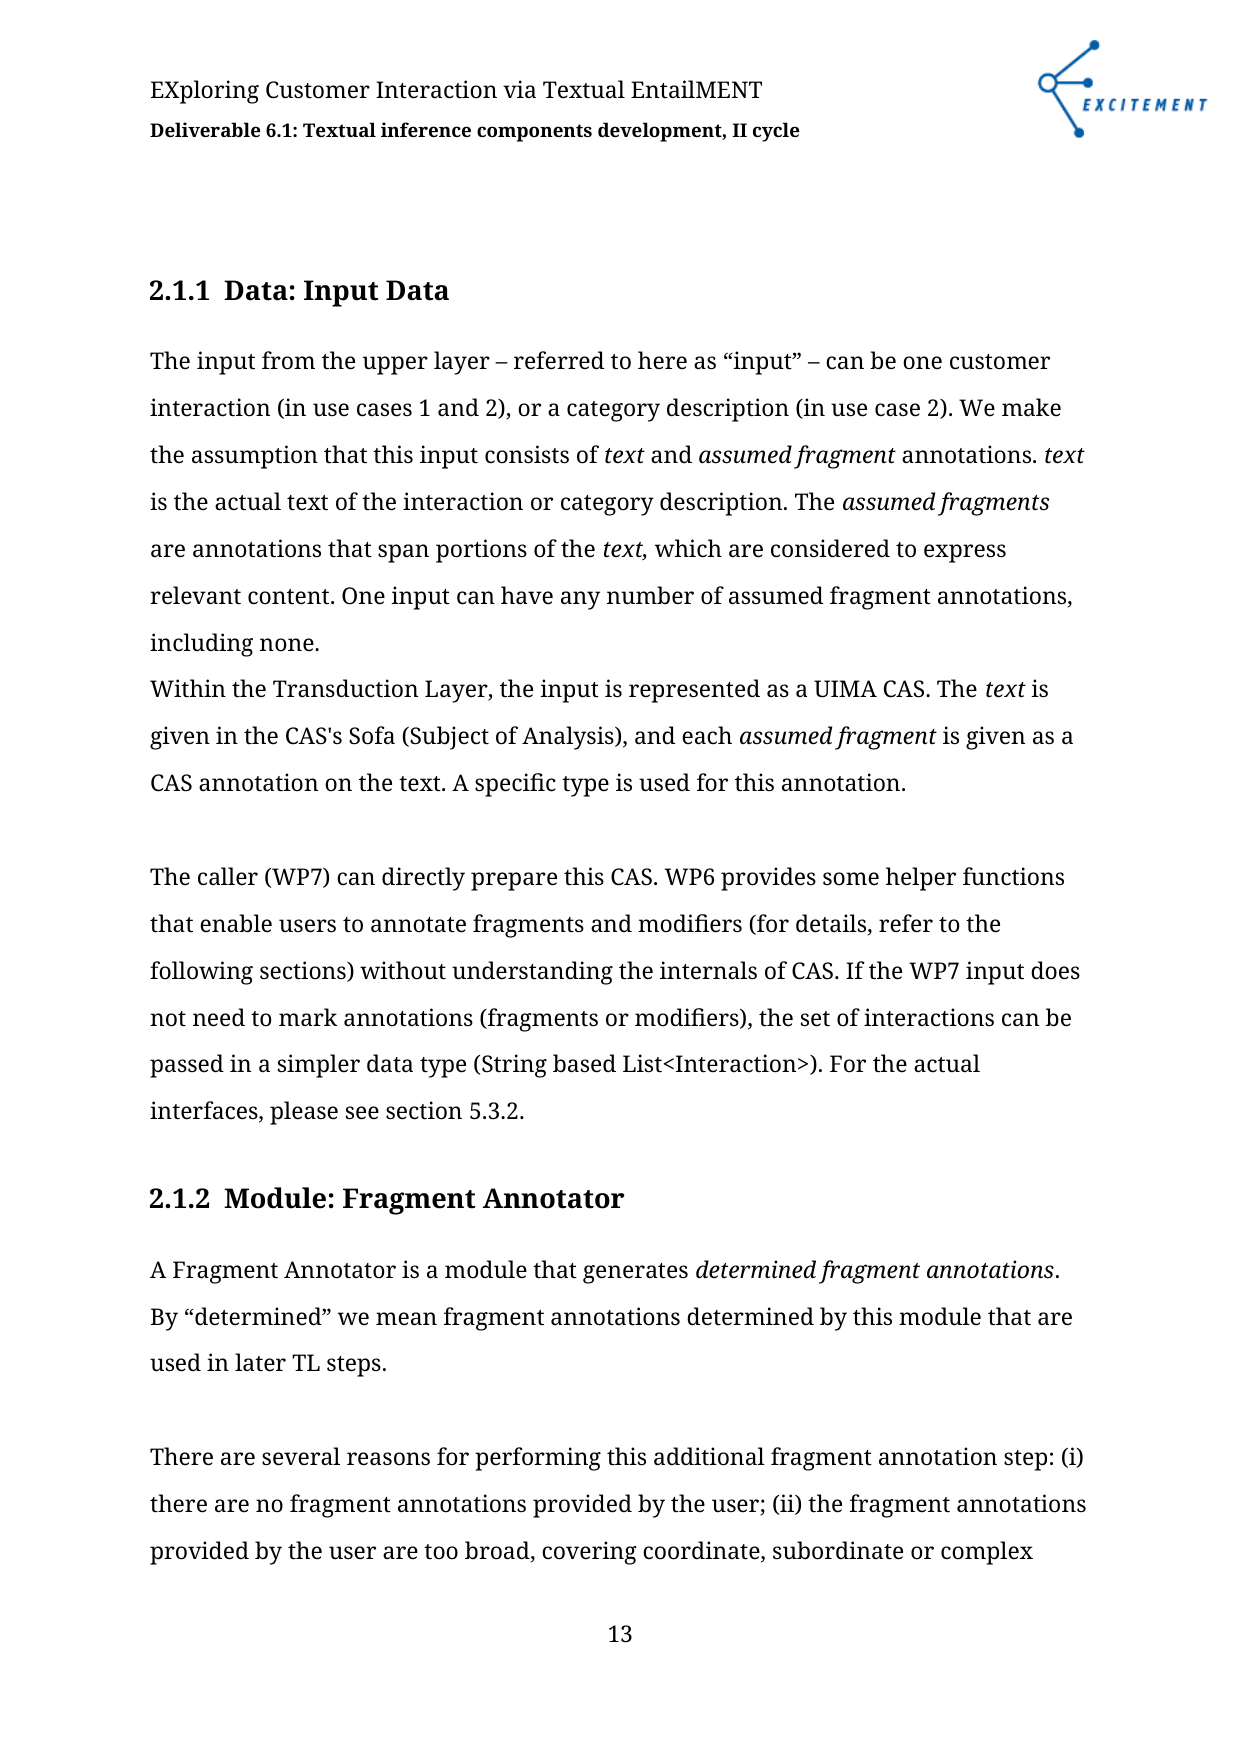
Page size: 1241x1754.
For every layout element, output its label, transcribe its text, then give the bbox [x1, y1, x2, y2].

text The input from the upper layer – referred to here as “input” – can be one customer interaction (in use cases 1 and 2), or a category description (in use case 2). We make the assumption that this input consists of text and assumed fragment annotations. text is the actual text of the interaction or category description. The assumed fragments are annotations that span portions of the text, which are considered to express relevant content. One input can have any number of assumed fragment annotations, including none. [150, 345, 1090, 658]
subtitle Module: Fragment Annotator [149, 1179, 1090, 1216]
text Within the Transduction Layer, the input is represented as a UIMA CAS. The text is given in the CAS's Sofa (Subject of Analysis), and each assumed fragment is given as a CAS annotation on the text. A specific type is used for this annotation. [150, 673, 1090, 798]
text A Fragment Annotator is a module that generates determined fragment annotations. By “determined” we mean fragment annotations determined by this module that are used in later TL steps. [150, 1254, 1090, 1379]
text The caller (WP7) can directly prepare this CAS. WP6 provides some helper functions that enable users to annotate fragments and modifiers (for details, refer to the following sections) without understanding the internals of CAS. If the WP7 input does not need to mark annotations (fragments or modifiers), the set of interactions can be passed in a simpler data type (String based List<Interaction>). For the actual interfaces, please see section 5.3.1. [150, 861, 1090, 1126]
picture [1028, 29, 1212, 152]
subtitle Data: Input Data [149, 271, 1090, 308]
